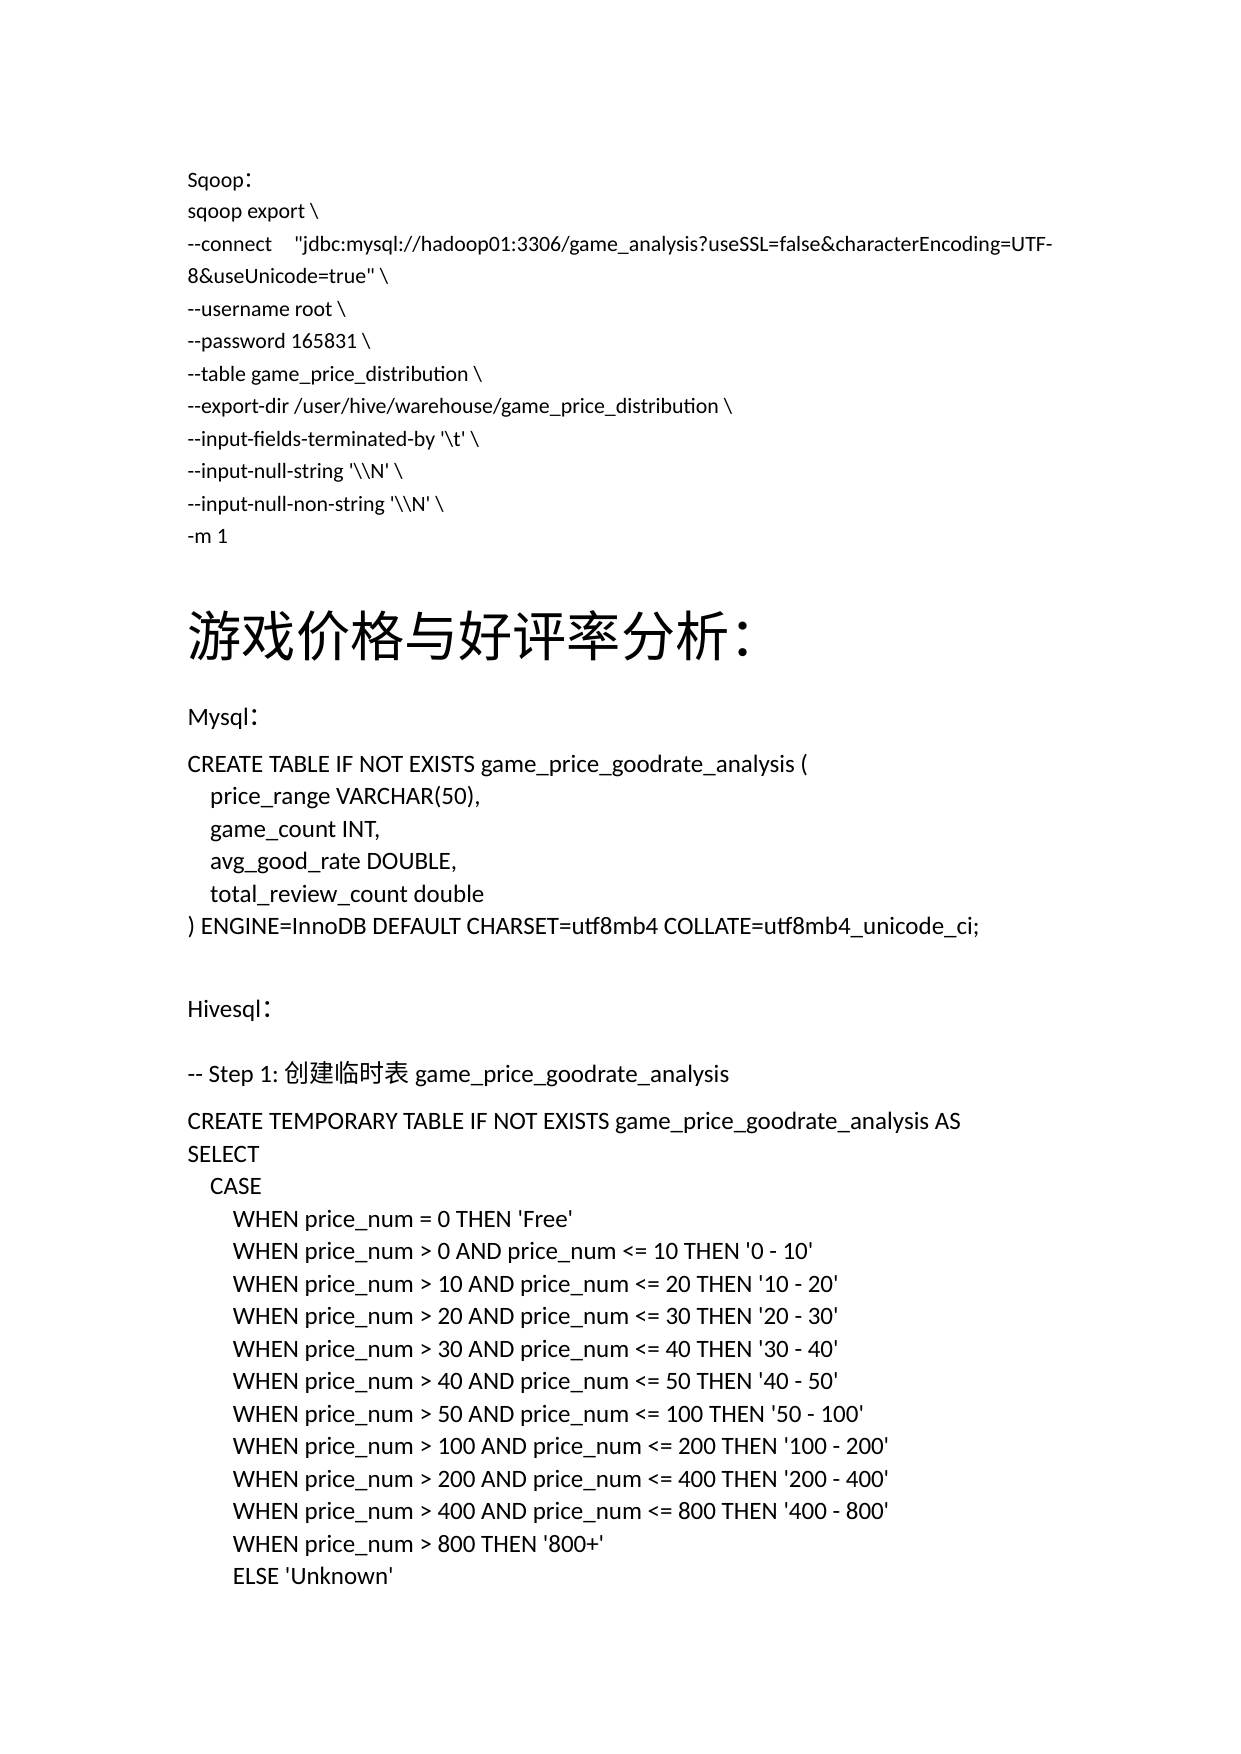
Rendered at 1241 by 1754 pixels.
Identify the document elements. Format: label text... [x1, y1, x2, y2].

text WHEN price_num > 30 AND price_num <= 40 THEN '30 - 40' [187, 1332, 1053, 1364]
text --input-null-non-string '\\N' \ [187, 487, 1053, 519]
text WHEN price_num > 200 AND price_num <= 400 THEN '200 - 400' [187, 1462, 1053, 1494]
text ) ENGINE=InnoDB DEFAULT CHARSET=utf8mb4 COLLATE=utf8mb4_unicode_ci; [187, 909, 1053, 942]
text WHEN price_num > 50 AND price_num <= 100 THEN '50 - 100' [187, 1397, 1053, 1429]
text WHEN price_num > 10 AND price_num <= 20 THEN '10 - 20' [187, 1267, 1053, 1299]
text sqoop export \ [187, 194, 1053, 227]
text WHEN price_num > 800 THEN '800+' [187, 1527, 1053, 1559]
text avg_good_rate DOUBLE, [187, 844, 1053, 877]
text Hivesql： [187, 974, 1053, 1039]
text WHEN price_num = 0 THEN 'Free' [187, 1202, 1053, 1234]
text WHEN price_num > 40 AND price_num <= 50 THEN '40 - 50' [187, 1364, 1053, 1397]
text --table game_price_distribution \ [187, 357, 1053, 389]
text WHEN price_num > 20 AND price_num <= 30 THEN '20 - 30' [187, 1299, 1053, 1332]
text CASE [187, 1169, 1053, 1202]
text WHEN price_num > 400 AND price_num <= 800 THEN '400 - 800' [187, 1494, 1053, 1527]
text WHEN price_num > 100 AND price_num <= 200 THEN '100 - 200' [187, 1429, 1053, 1462]
text --password 165831 \ [187, 324, 1053, 357]
text --username root \ [187, 292, 1053, 324]
text Mysql： [187, 682, 1053, 747]
text --input-fields-terminated-by '\t' \ [187, 422, 1053, 454]
text --input-null-string '\\N' \ [187, 454, 1053, 487]
text SELECT [187, 1137, 1053, 1169]
text total_review_count double [187, 877, 1053, 909]
text WHEN price_num > 0 AND price_num <= 10 THEN '0 - 10' [187, 1234, 1053, 1267]
text -m 1 [187, 519, 1053, 552]
text 游戏价格与好评率分析： [187, 584, 1053, 682]
text price_range VARCHAR(50), [187, 779, 1053, 812]
text --export-dir /user/hive/warehouse/game_price_distribution \ [187, 389, 1053, 422]
text --connect "jdbc:mysql://hadoop01:3306/game_analysis?useSSL=false&characterEncoding=UTF-8&useUnicode=true" \ [187, 227, 1053, 292]
text Sqoop： [187, 162, 1053, 194]
text CREATE TEMPORARY TABLE IF NOT EXISTS game_price_goodrate_analysis AS [187, 1104, 1053, 1137]
text CREATE TABLE IF NOT EXISTS game_price_goodrate_analysis ( [187, 747, 1053, 779]
text -- Step 1: 创建临时表 game_price_goodrate_analysis [187, 1039, 1053, 1104]
text ELSE 'Unknown' [187, 1559, 1053, 1592]
text game_count INT, [187, 812, 1053, 844]
